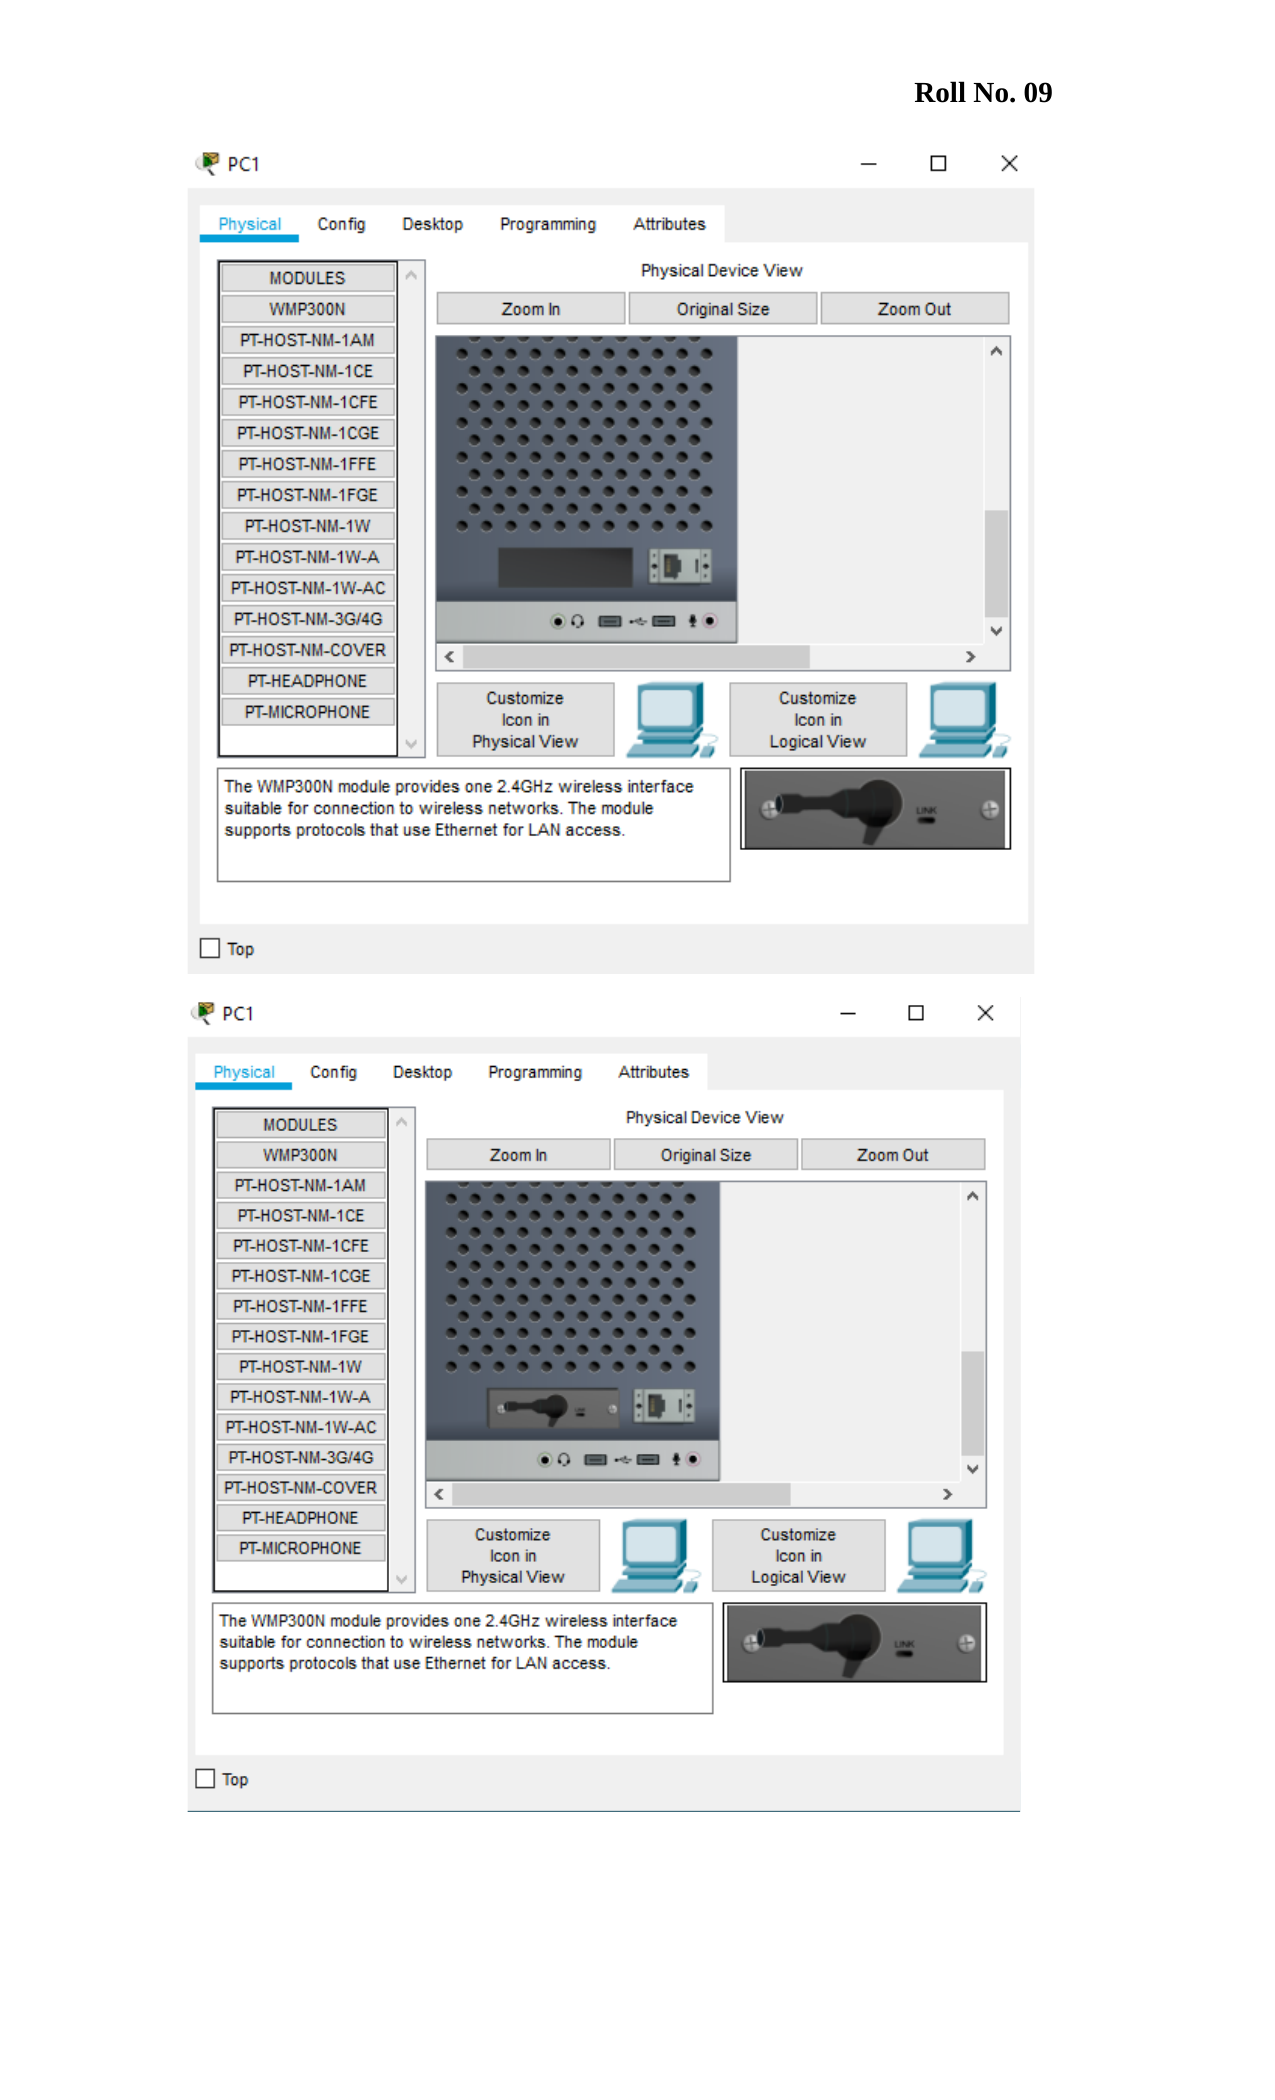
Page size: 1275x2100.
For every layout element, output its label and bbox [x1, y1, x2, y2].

picture [187, 149, 1035, 974]
picture [187, 997, 1021, 1812]
